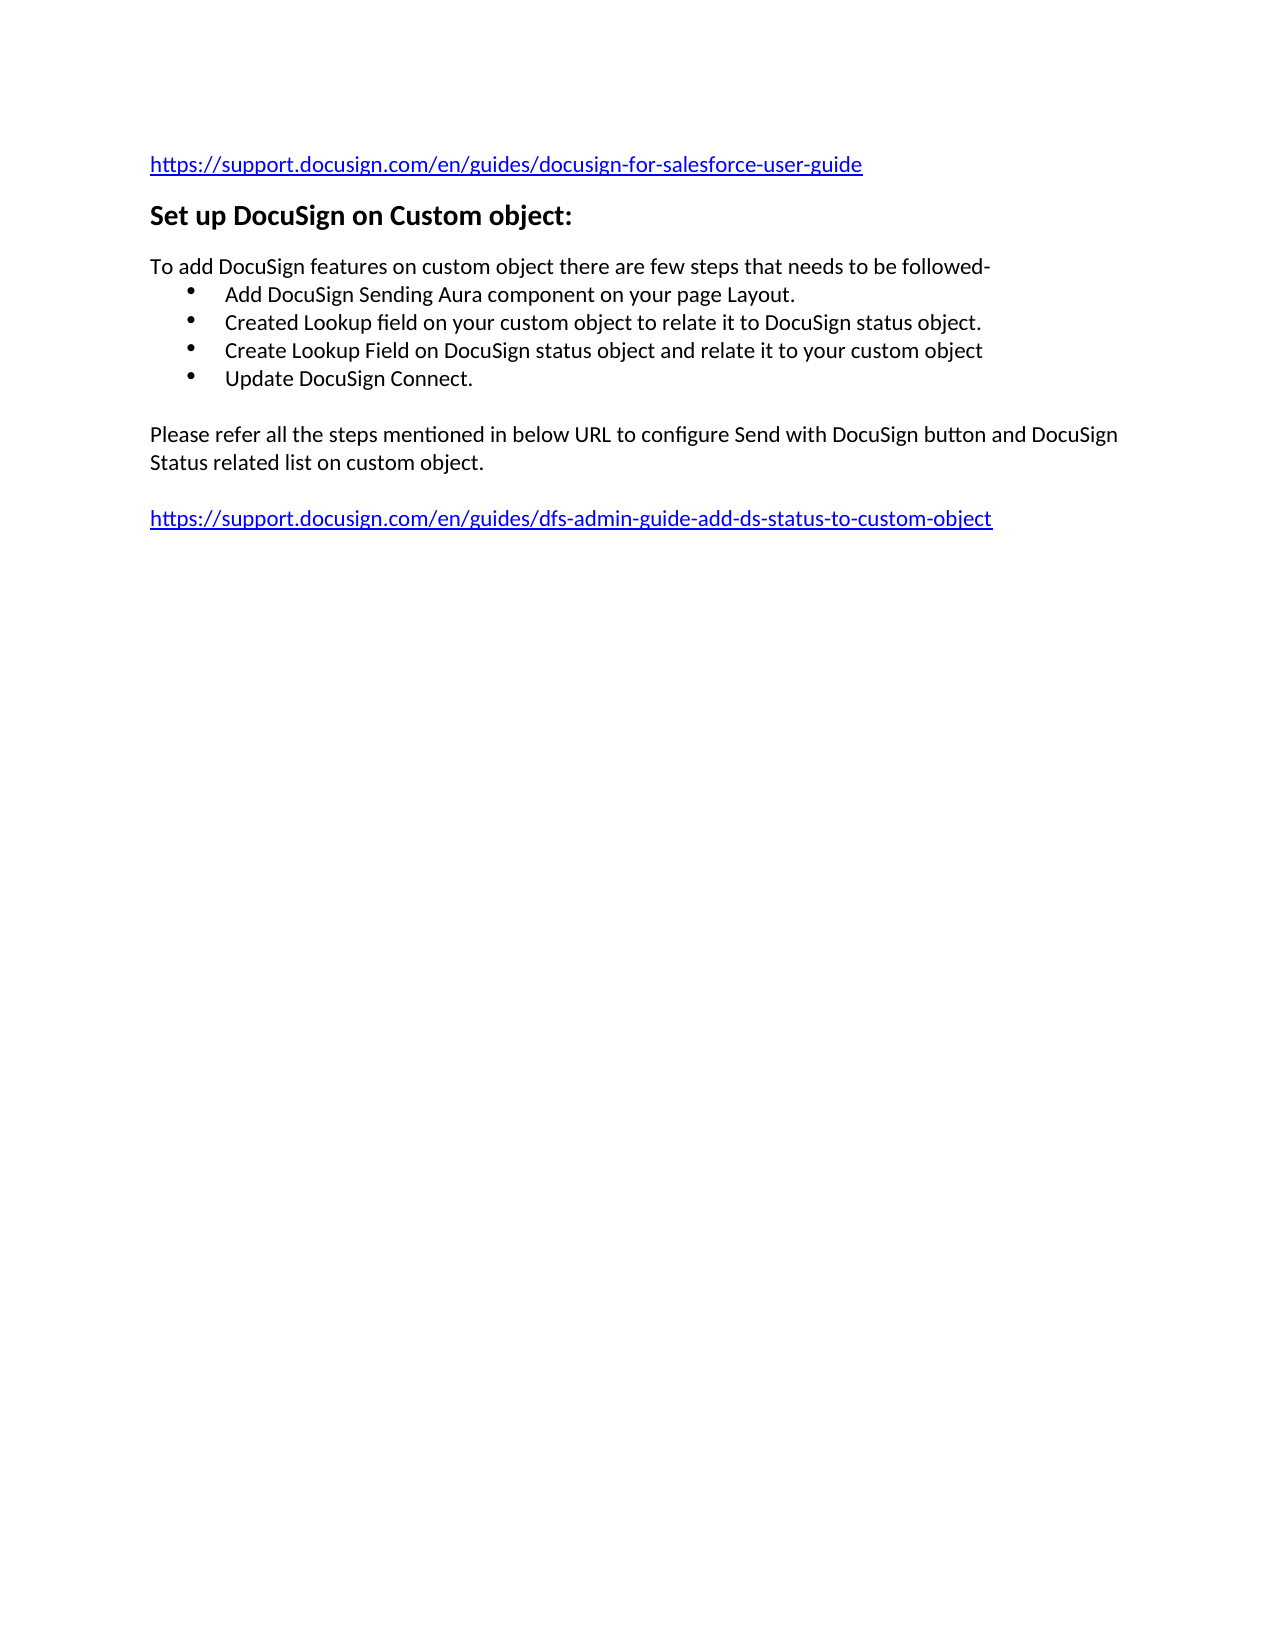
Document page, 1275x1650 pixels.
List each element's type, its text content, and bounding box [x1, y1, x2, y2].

text Set up DocuSign on Custom object: [150, 197, 1125, 232]
text Please refer all the steps mentioned in below URL to configure Send with DocuSign button and DocuSign Status related list on custom object. [150, 420, 1125, 476]
list Create Lookup Field on DocuSign status object and relate it to your custom object [187, 336, 1125, 364]
text https://support.docusign.com/en/guides/dfs-admin-guide-add-ds-status-to-custom-object [150, 504, 1125, 532]
list Update DocuSign Connect. [187, 364, 1125, 392]
list Add DocuSign Sending Aura component on your page Layout. [187, 280, 1125, 308]
text https://support.docusign.com/en/guides/docusign-for-salesforce-user-guide [150, 150, 1125, 178]
text To add DocuSign features on custom object there are few steps that needs to be followed- [150, 252, 1125, 280]
list Created Lookup field on your custom object to relate it to DocuSign status object. [187, 308, 1125, 336]
